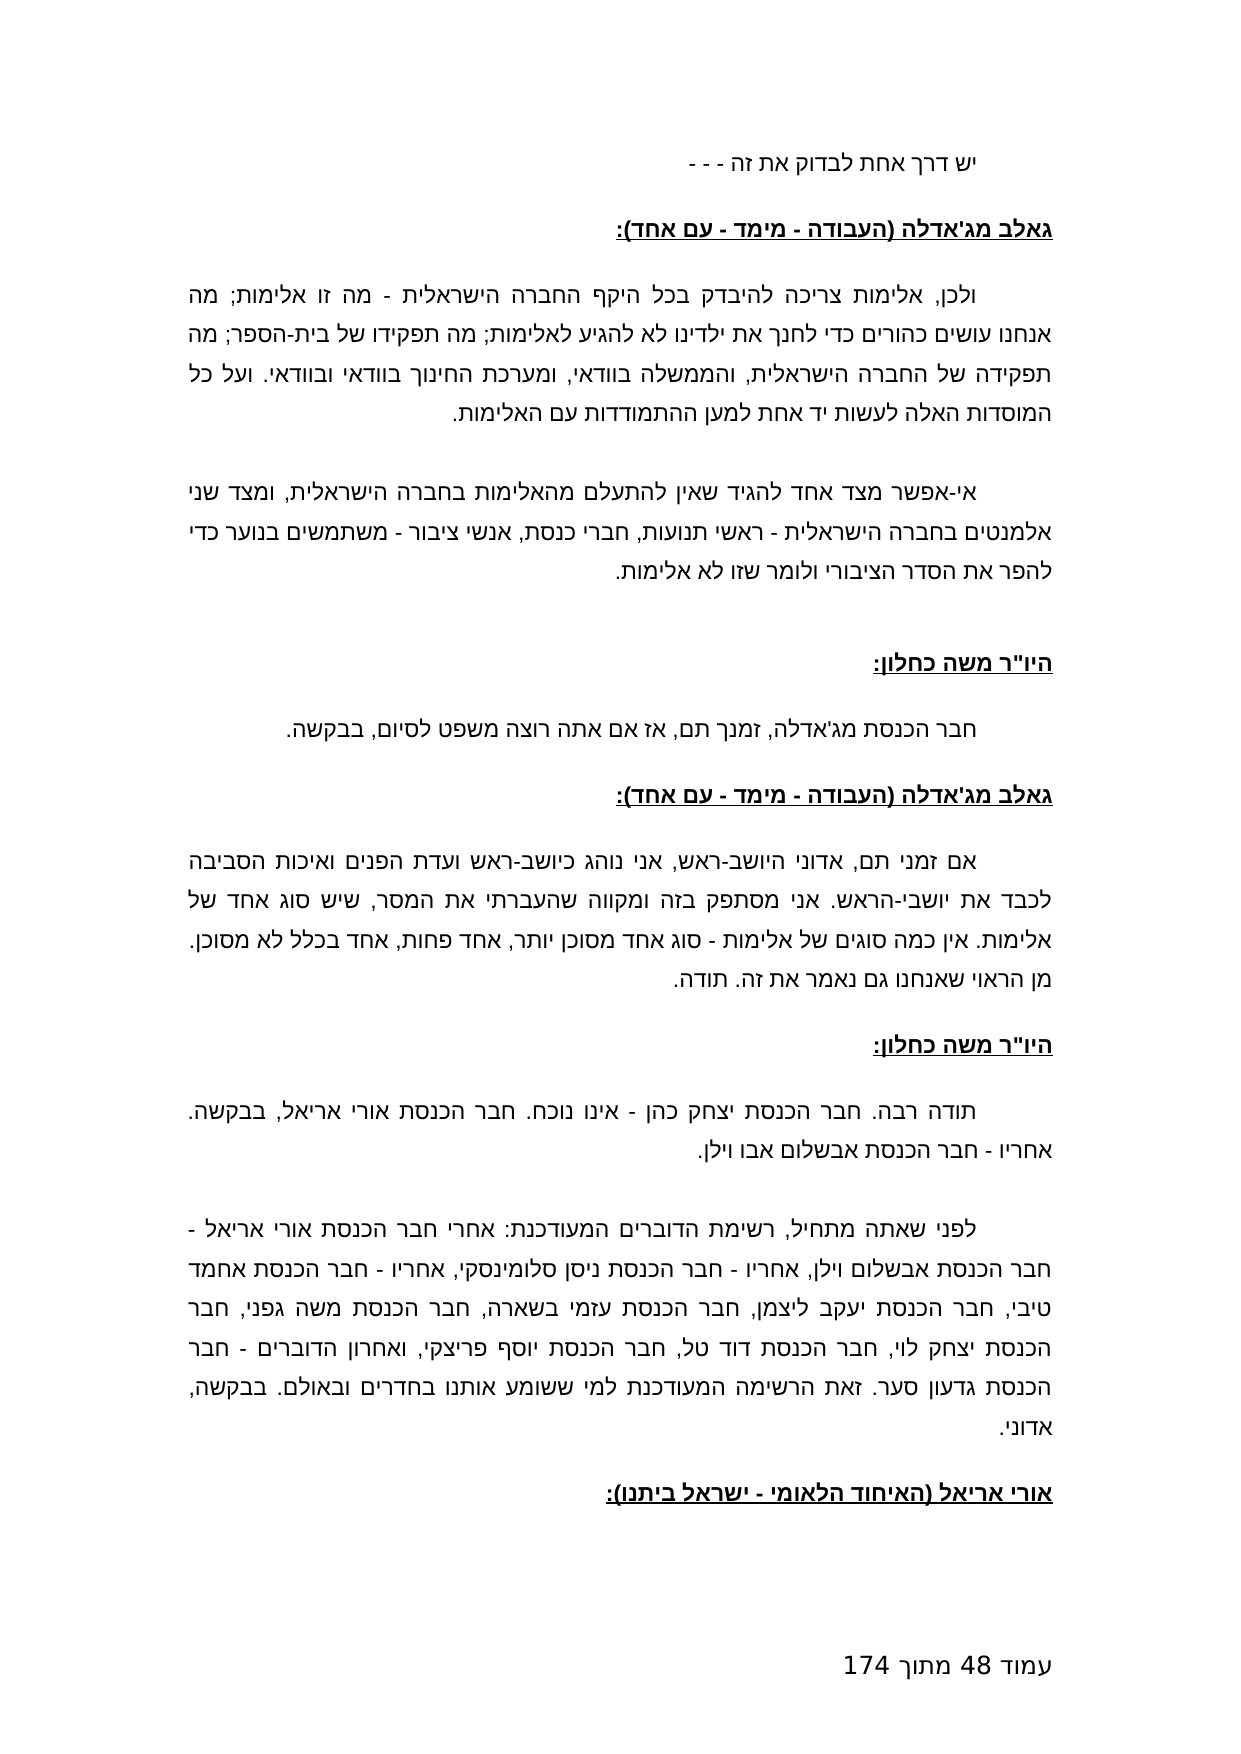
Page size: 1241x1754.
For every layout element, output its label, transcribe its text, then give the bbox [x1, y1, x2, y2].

text היו"ר משה כחלון: [187, 650, 1053, 677]
text אי-אפשר מצד אחד להגיד שאין להתעלם מהאלימות בחברה הישראלית, ומצד שני אלמנטים בחברה הישראלית - ראשי תנועות, חברי כנסת, אנשי ציבור - משתמשים בנוער כדי להפר את הסדר הציבורי ולומר שזו לא אלימות. [187, 479, 1053, 584]
text לפני שאתה מתחיל, רשימת הדוברים המעודכנת: אחרי חבר הכנסת אורי אריאל - חבר הכנסת אבשלום וילן, אחריו - חבר הכנסת ניסן סלומינסקי, אחריו - חבר הכנסת אחמד טיבי, חבר הכנסת יעקב ליצמן, חבר הכנסת עזמי בשארה, חבר הכנסת משה גפני, חבר הכנסת יצחק לוי, חבר הכנסת דוד טל, חבר הכנסת יוסף פריצקי, ואחרון הדוברים - חבר הכנסת גדעון סער. זאת הרשימה המעודכנת למי ששומע אותנו בחדרים ובאולם. בבקשה, אדוני. [187, 1216, 1053, 1440]
text אורי אריאל (האיחוד הלאומי - ישראל ביתנו): [187, 1453, 1053, 1506]
text חבר הכנסת מג'אדלה, זמנך תם, אז אם אתה רוצה משפט לסיום, בבקשה. [187, 716, 1053, 742]
text תודה רבה. חבר הכנסת יצחק כהן - אינו נוכח. חבר הכנסת אורי אריאל, בבקשה. אחריו - חבר הכנסת אבשלום אבו וילן. [187, 1098, 1053, 1164]
text ולכן, אלימות צריכה להיבדק בכל היקף החברה הישראלית - מה זו אלימות; מה אנחנו עושים כהורים כדי לחנך את ילדינו לא להגיע לאלימות; מה תפקידו של בית-הספר; מה תפקידה של החברה הישראלית, והממשלה בוודאי, ומערכת החינוך בוודאי ובוודאי. ועל כל המוסדות האלה לעשות יד אחת למען ההתמודדות עם האלימות. [187, 282, 1053, 426]
text היו"ר משה כחלון: [187, 1006, 1053, 1058]
text גאלב מג'אדלה (העבודה - מימד - עם אחד): [187, 189, 1053, 242]
text גאלב מג'אדלה (העבודה - מימד - עם אחד): [187, 756, 1053, 808]
text יש דרך אחת לבדוק את זה - - - [187, 150, 1053, 176]
text אם זמני תם, אדוני היושב-ראש, אני נוהג כיושב-ראש ועדת הפנים ואיכות הסביבה לכבד את יושבי-הראש. אני מסתפק בזה ומקווה שהעברתי את המסר, שיש סוג אחד של אלימות. אין כמה סוגים של אלימות - סוג אחד מסוכן יותר, אחד פחות, אחד בכלל לא מסוכן. מן הראוי שאנחנו גם נאמר את זה. תודה. [187, 848, 1053, 992]
